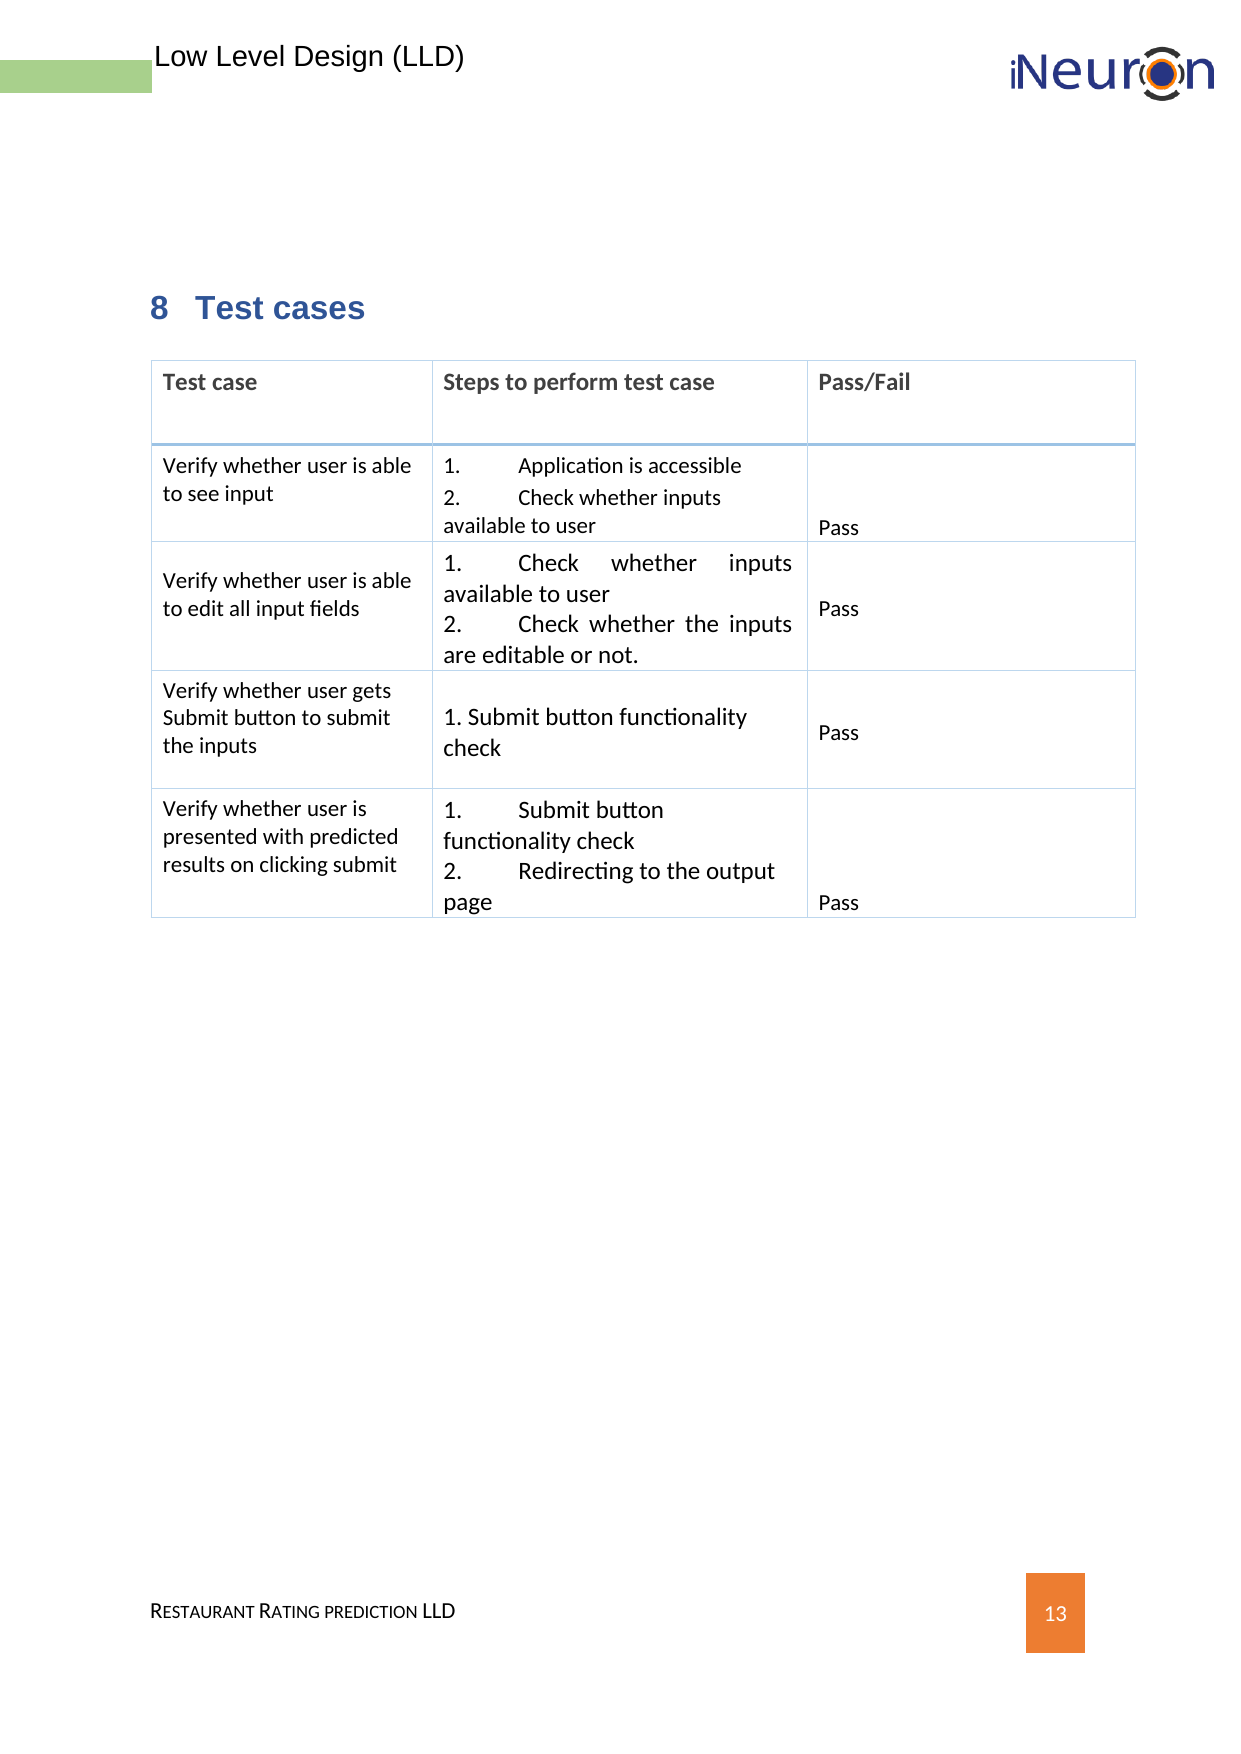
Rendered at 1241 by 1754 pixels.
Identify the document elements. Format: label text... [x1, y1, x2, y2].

table_header Pass/Fail [808, 361, 1135, 443]
table_cell Verify whether user is presented with predicted results on clicking submit [152, 789, 432, 917]
table_cell Application is accessible Check whether inputs available to user [433, 446, 807, 541]
table_cell Verify whether user is able to see input [152, 446, 432, 541]
table_header Test case [152, 361, 432, 443]
table_cell Check whether inputs available to user Check whether the inputs are editable or not. [433, 542, 807, 670]
list Test cases [150, 288, 1107, 327]
table_cell Pass [808, 671, 1135, 788]
picture [1008, 38, 1218, 103]
table_cell Verify whether user is able to edit all input fields [152, 542, 432, 670]
table_cell Verify whether user gets Submit button to submit the inputs [152, 671, 432, 788]
table_cell Pass [808, 789, 1135, 917]
table_cell Pass [808, 542, 1135, 670]
table_cell 1. Submit button functionality check [433, 671, 807, 788]
table_header Steps to perform test case [433, 361, 807, 443]
table_cell Submit button functionality check Redirecting to the output page [433, 789, 807, 917]
table_cell Pass [808, 446, 1135, 541]
